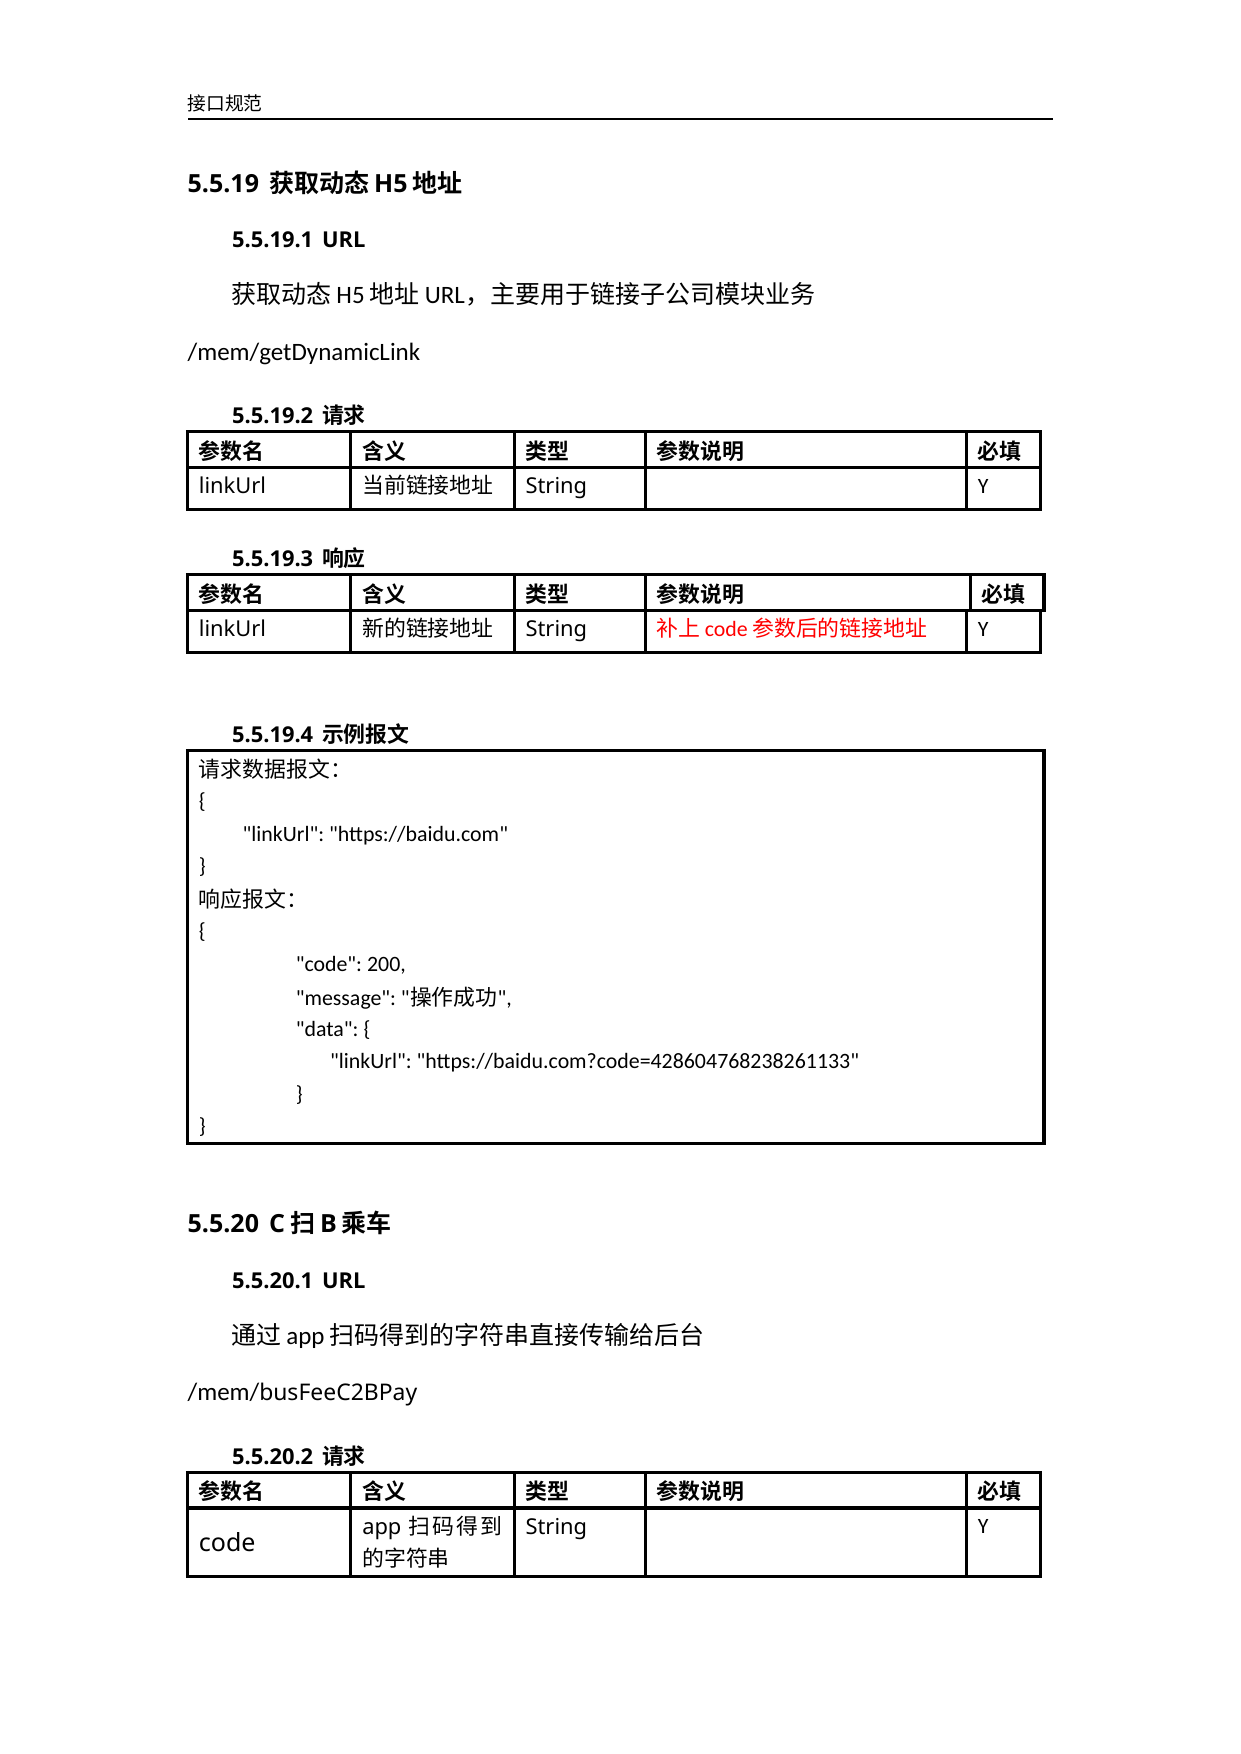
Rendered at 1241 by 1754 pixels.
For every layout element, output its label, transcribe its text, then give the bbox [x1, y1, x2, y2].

table_cell Y [968, 1510, 1039, 1574]
table_header 必填 [972, 576, 1042, 609]
text /mem/busFeeC2BPay [187, 1376, 1053, 1408]
table_header 类型 [516, 433, 644, 466]
table_header 含义 [352, 1474, 513, 1506]
table_header 请求数据报文： { "linkUrl": "https://baidu.com" } 响应报文： { "code": 200, "message": "操作成功", "data": { "linkUrl": "https://baidu.com?code=428604768238261133" } } [189, 752, 1042, 1142]
table_cell String [516, 469, 644, 508]
table_header 类型 [516, 1474, 644, 1506]
text 获取动态H5地址URL，主要用于链接子公司模块业务 [187, 262, 1053, 327]
subtitle URL [232, 1265, 1053, 1295]
table_header 类型 [516, 576, 644, 609]
subtitle 请求 [232, 1433, 1053, 1471]
table_cell Y [968, 469, 1039, 508]
table_cell [647, 469, 965, 508]
subtitle 获取动态H5地址 [187, 162, 1053, 199]
table_cell linkUrl [189, 469, 349, 508]
table_header 参数名 [189, 433, 349, 466]
table_cell 补上code参数后的链接地址 [647, 612, 965, 651]
table_cell linkUrl [189, 612, 349, 651]
table_cell app扫码得到的字符串 [352, 1510, 513, 1574]
table_header 含义 [352, 433, 513, 466]
table_header 含义 [352, 576, 513, 609]
table_cell [647, 1510, 965, 1574]
table_header 必填 [968, 1474, 1039, 1506]
text 通过app扫码得到的字符串直接传输给后台 [187, 1302, 1053, 1367]
subtitle URL [232, 224, 1053, 254]
subtitle 响应 [232, 536, 1053, 573]
table_cell 当前链接地址 [352, 469, 513, 508]
table_header 参数名 [189, 1474, 349, 1506]
table_cell 新的链接地址 [352, 612, 513, 651]
table_header 必填 [968, 433, 1039, 466]
text /mem/getDynamicLink [187, 335, 1053, 368]
table_header 参数说明 [647, 1474, 965, 1506]
table_header 参数说明 [647, 576, 969, 609]
table_header 参数说明 [647, 433, 965, 466]
subtitle 示例报文 [232, 711, 1053, 749]
table_cell code [189, 1510, 349, 1574]
table_cell String [516, 612, 644, 651]
table_cell Y [968, 612, 1039, 651]
table_header 参数名 [189, 576, 349, 609]
subtitle 请求 [232, 393, 1053, 430]
table_cell String [516, 1510, 644, 1574]
subtitle C扫B乘车 [187, 1203, 1053, 1240]
